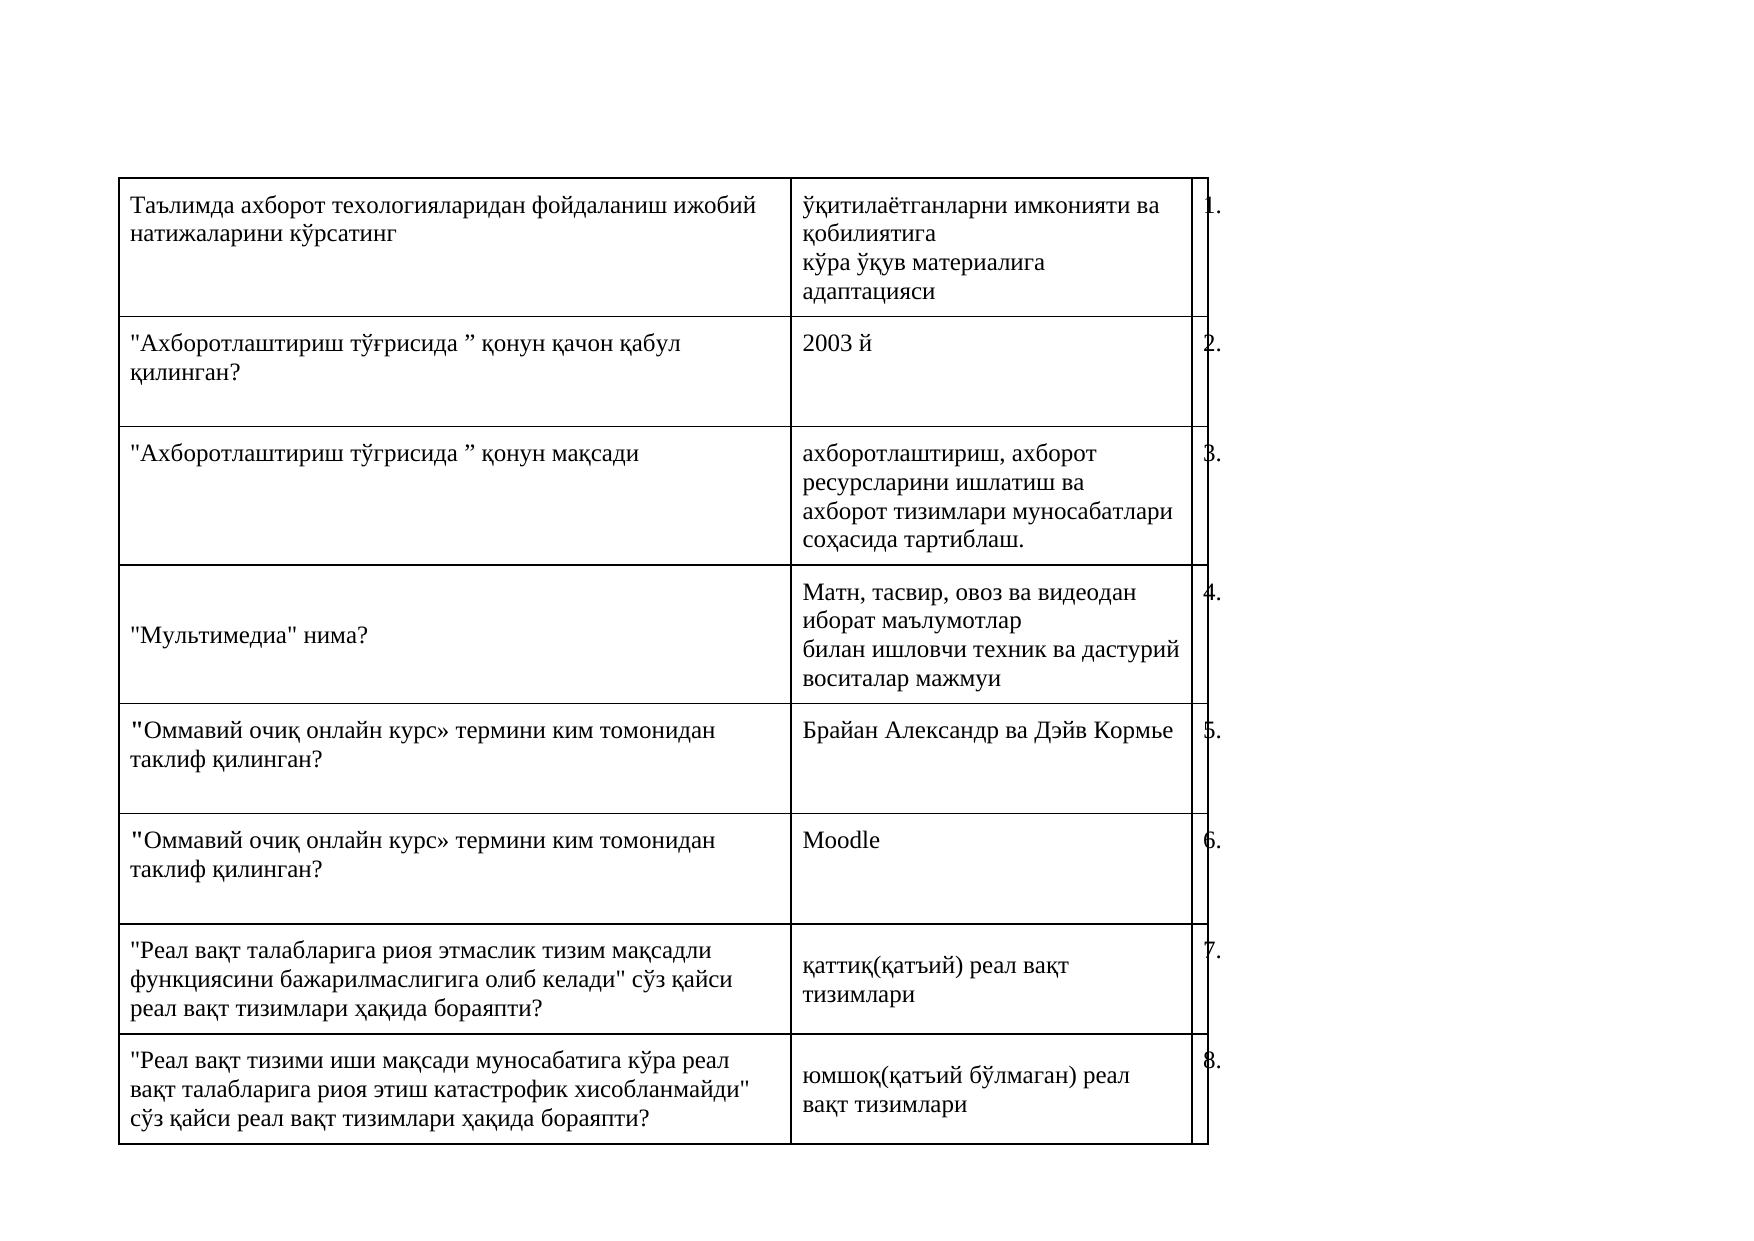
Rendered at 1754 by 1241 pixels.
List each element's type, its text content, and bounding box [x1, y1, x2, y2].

table_cell 2003 й [792, 317, 1191, 426]
table_cell "Реал вақт тизими иши мақсади муносабатига кўра реал вақт талабларига риоя этиш катастрофик хисобланмайди" сўз қайси реал вақт тизимлари ҳақида бораяпти? [120, 1035, 790, 1143]
table_cell [1193, 1035, 1207, 1143]
table_cell Брайан Александр ва Дэйв Кормье [792, 704, 1191, 813]
table_cell юмшоқ(қатъий бўлмаган) реал вақт тизимлари [792, 1035, 1191, 1143]
table_cell "Ахборотлаштириш тўгрисида ” қонун мақсади [120, 427, 790, 564]
table_cell Матн, тасвир, овоз ва видеодан иборат маълумотлар билан ишловчи техник ва дастурий воситалар мажмуи [792, 566, 1191, 703]
table_cell [1193, 704, 1207, 813]
table_header ўқитилаётганларни имконияти ва қобилиятига кўра ўқув материалига адаптацияси [792, 179, 1191, 316]
table_cell "Реал вақт талабларига риоя этмаслик тизим мақсадли функциясини бажарилмаслигига олиб келади" сўз қайси реал вақт тизимлари ҳақида бораяпти? [120, 925, 790, 1033]
table_cell "Оммавий очиқ онлайн курс» термини ким томонидан таклиф қилинган? [120, 814, 790, 923]
table_cell Moodle [792, 814, 1191, 923]
table_cell [1193, 427, 1207, 564]
table_cell [1193, 317, 1207, 426]
table_header [1193, 179, 1207, 316]
table_cell [1193, 925, 1207, 1033]
table_cell [1193, 566, 1207, 703]
table_cell "Ахборотлаштириш тўғрисида ” қонун қачон қабул қилинган? [120, 317, 790, 426]
table_cell қаттиқ(қатъий) реал вақт тизимлари [792, 925, 1191, 1033]
table_cell [1193, 814, 1207, 923]
table_cell "Оммавий очиқ онлайн курс» термини ким томонидан таклиф қилинган? [120, 704, 790, 813]
table_header Таълимда ахборот техологияларидан фойдаланиш ижобий натижаларини кўрсатинг [120, 179, 790, 316]
table_cell ахборотлаштириш, ахборот ресурсларини ишлатиш ва ахборот тизимлари муносабатлари соҳасида тартиблаш. [792, 427, 1191, 564]
table_cell "Мультимедиа" нима? [120, 566, 790, 703]
